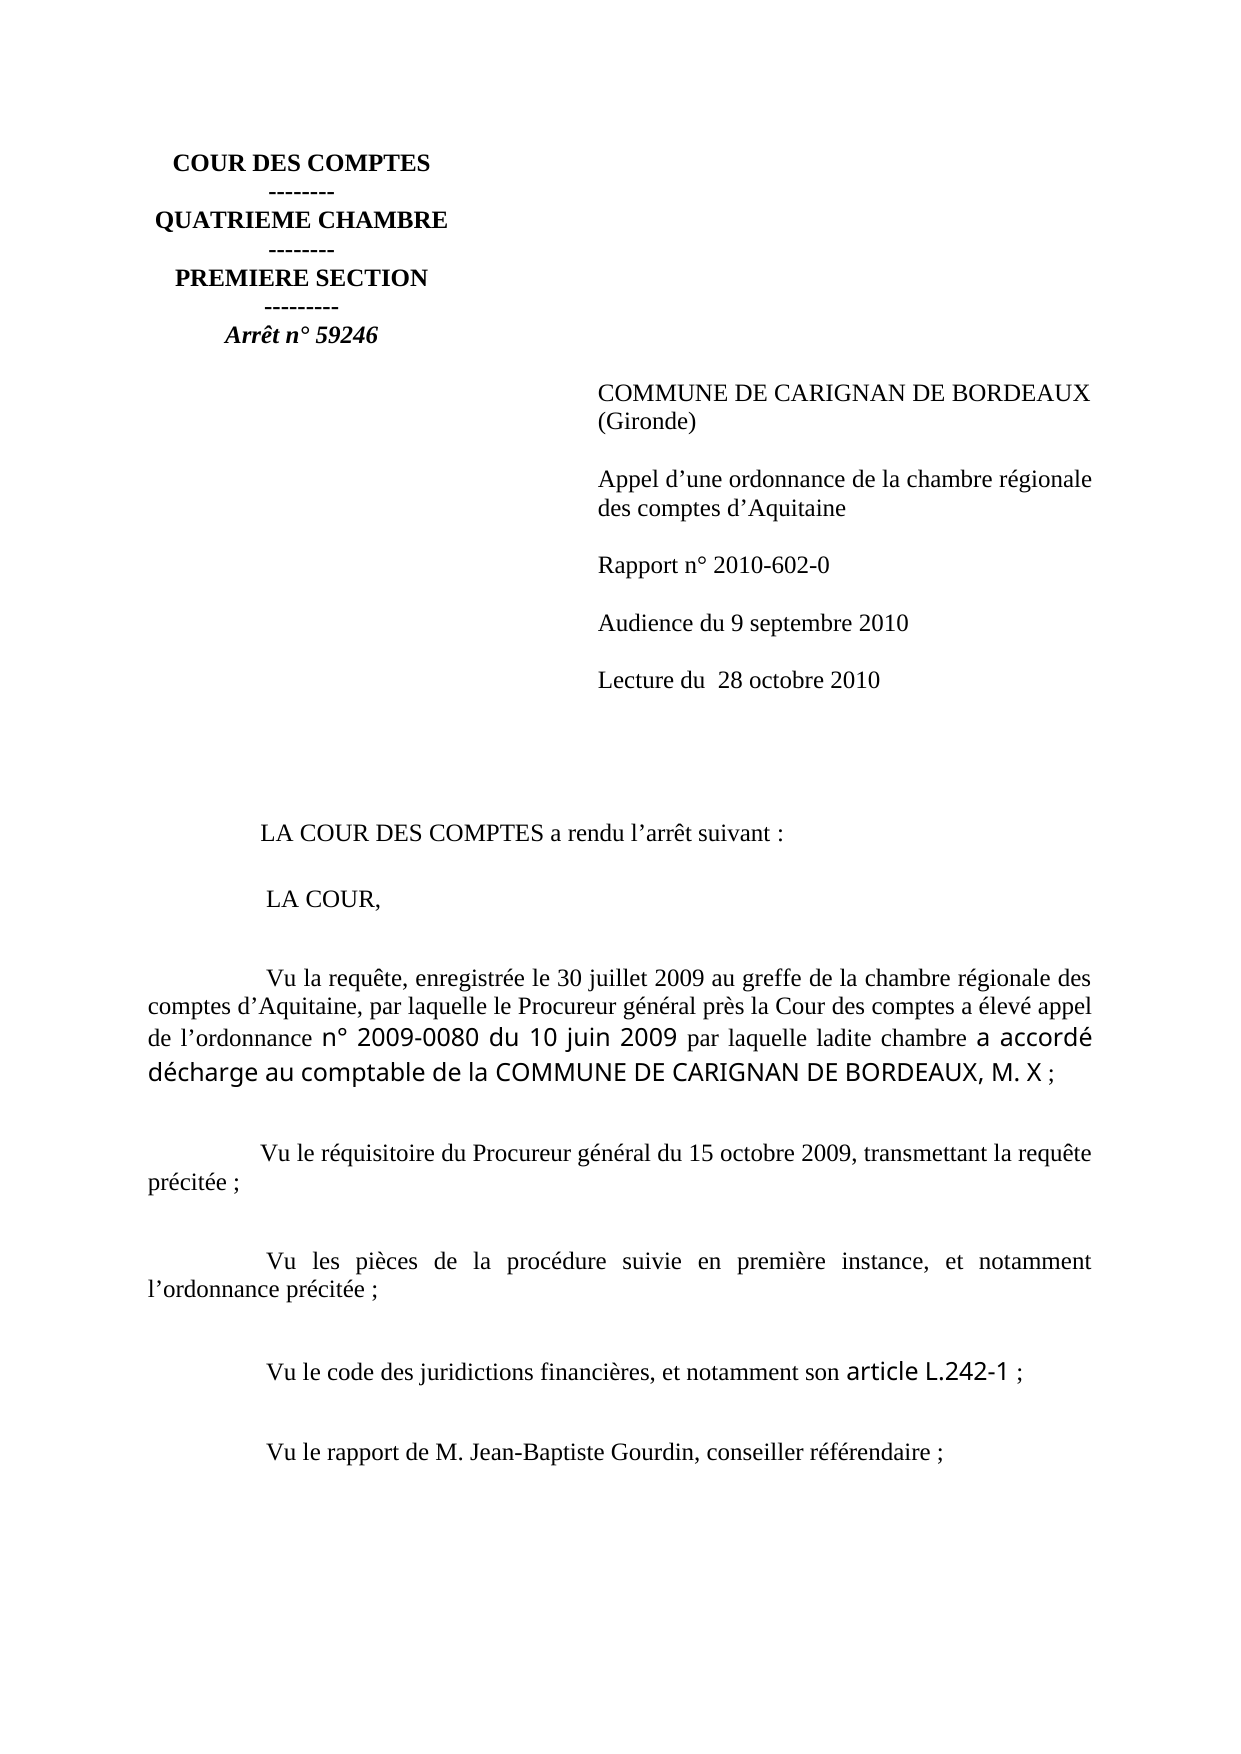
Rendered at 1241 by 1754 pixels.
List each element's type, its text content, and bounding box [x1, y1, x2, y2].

text Audience du 9 septembre 2010 [598, 608, 1093, 636]
subtitle Appel d’une ordonnance de la chambre régionale des comptes d’Aquitaine [598, 464, 1093, 521]
text Lecture du 28 octobre 2010 [598, 665, 1093, 694]
text (Gironde) [598, 406, 1093, 435]
text Vu le rapport de M. Jean-Baptiste Gourdin, conseiller référendaire ; [148, 1437, 1093, 1466]
text Commune de Carignan de Bordeaux [598, 378, 1093, 406]
text LA COUR DES COMPTES a rendu l’arrêt suivant : [260, 818, 1093, 846]
table_header COUR DES COMPTES -------- QUATRIEME CHAMBRE -------- PREMIERE SECTION --------- Arrêt n° 59246 [136, 148, 466, 349]
text LA COUR, [148, 884, 1093, 913]
text Vu les pièces de la procédure suivie en première instance, et notamment l’ordonnance précitée ; [148, 1246, 1093, 1303]
text Vu le code des juridictions financières, et notamment son article L.242-1 ; [148, 1353, 1093, 1387]
text Vu le réquisitoire du Procureur général du 15 octobre 2009, transmettant la requête précitée ; [148, 1138, 1093, 1196]
text Vu la requête, enregistrée le 30 juillet 2009 au greffe de la chambre régionale des comptes d’Aquitaine, par laquelle le Procureur général près la Cour des comptes a élevé appel de l’ordonnance n° 2009-0080 du 10 juin 2009 par laquelle ladite chambre a accordé décharge au comptable de la commune de Carignan de Bordeaux, M. X ; [148, 963, 1093, 1088]
subtitle Rapport n° 2010-602-0 [598, 550, 1093, 579]
